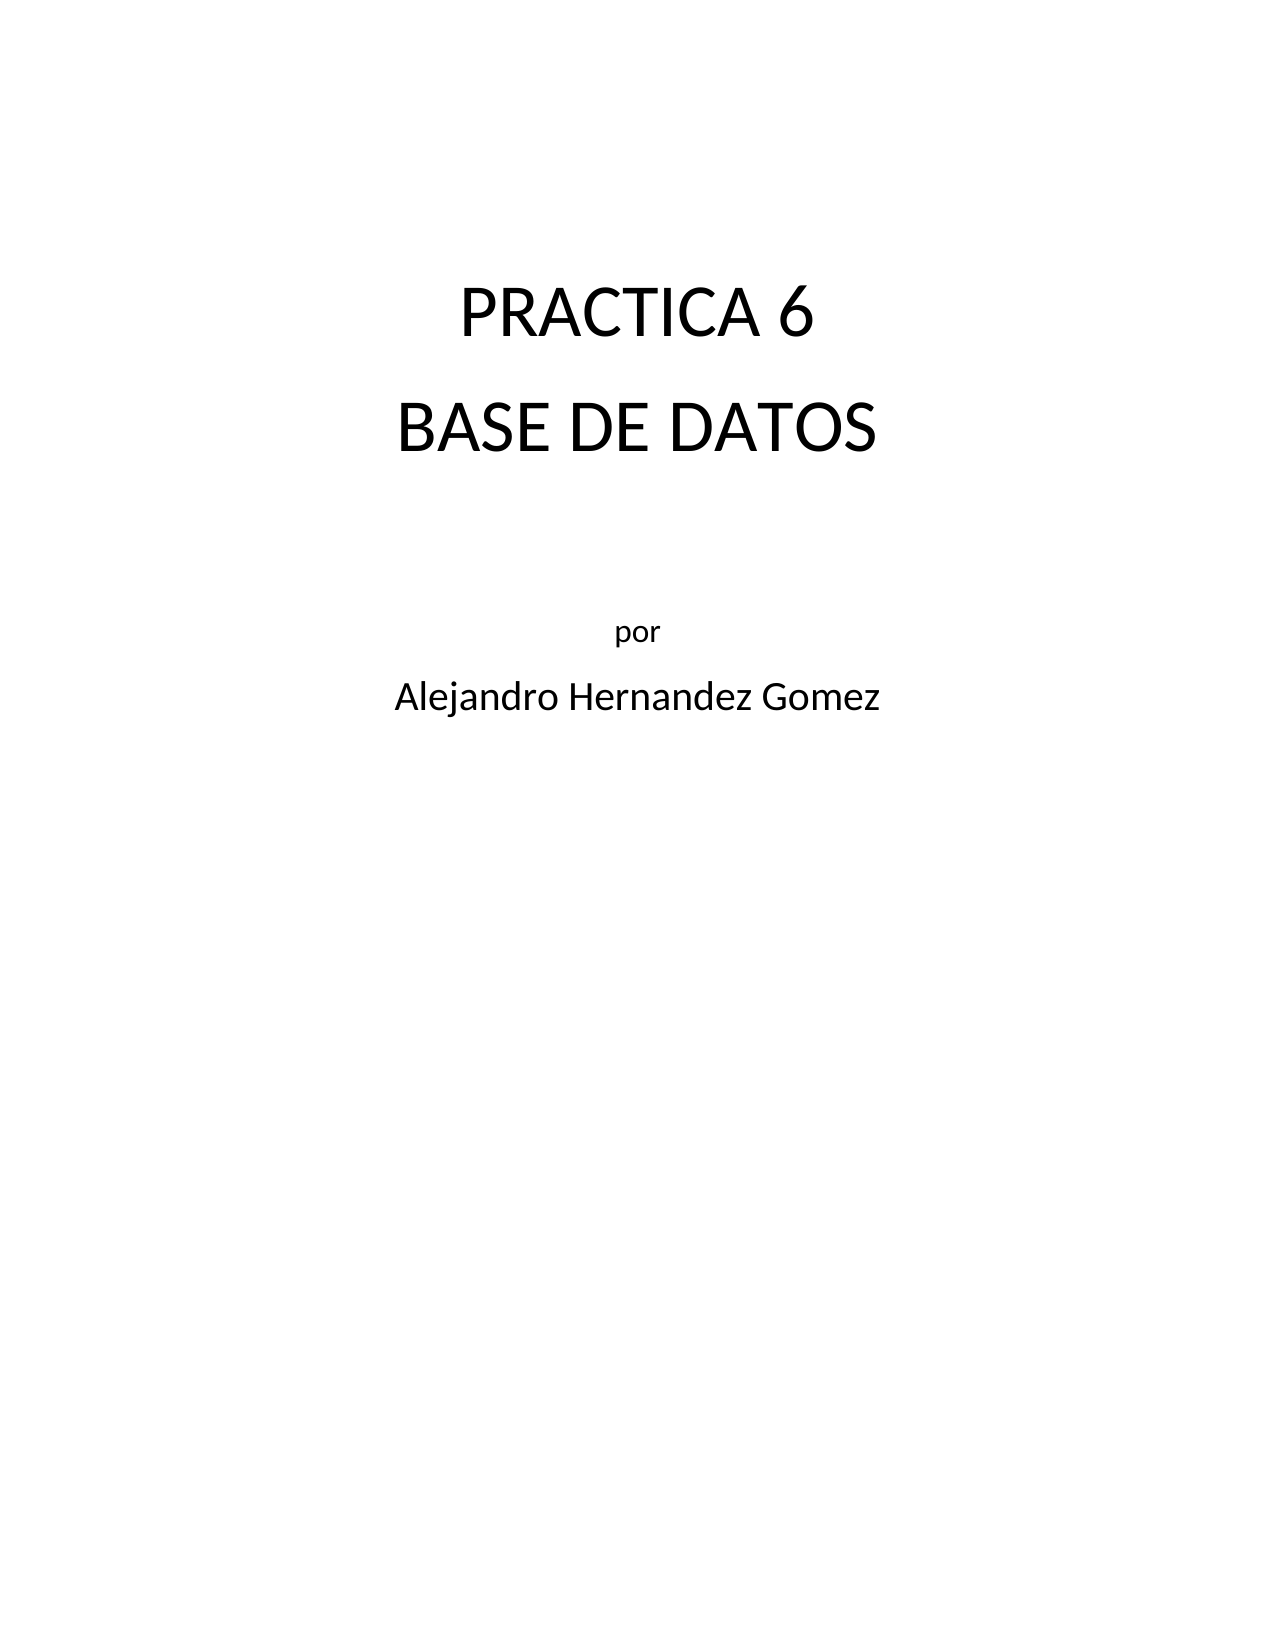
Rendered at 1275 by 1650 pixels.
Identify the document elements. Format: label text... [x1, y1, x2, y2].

text BASE DE DATOS [177, 379, 1098, 470]
text PRACTICA 6 [177, 263, 1098, 355]
text Alejandro Hernandez Gomez [177, 670, 1098, 721]
text por [177, 610, 1098, 650]
